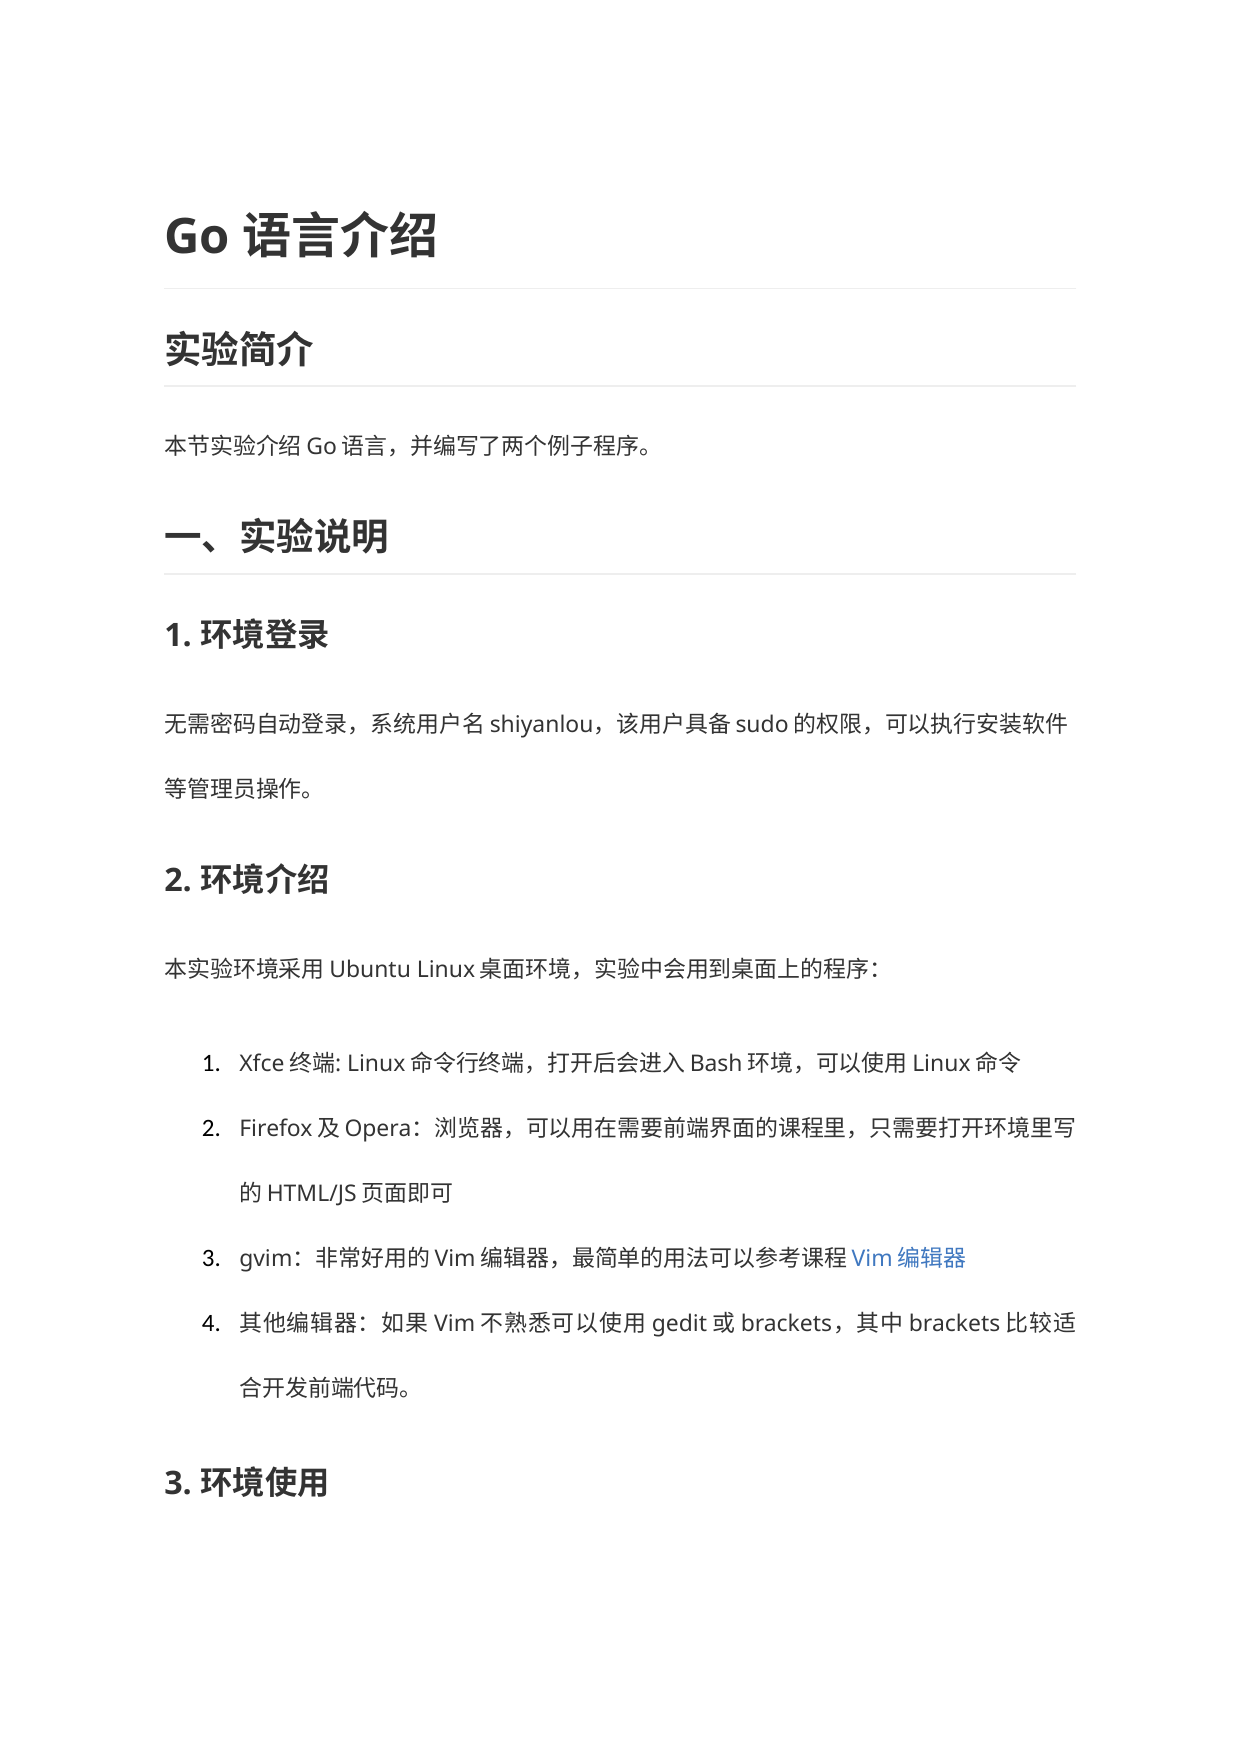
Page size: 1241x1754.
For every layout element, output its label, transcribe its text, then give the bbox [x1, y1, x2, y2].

text 本节实验介绍Go语言，并编写了两个例子程序。 [164, 412, 1076, 477]
subtitle 一、实验说明 [164, 502, 1076, 573]
subtitle Go 语言介绍 [164, 184, 1076, 288]
list Firefox及Opera：浏览器，可以用在需要前端界面的课程里，只需要打开环境里写的HTML/JS页面即可 [202, 1094, 1076, 1224]
subtitle 1. 环境登录 [164, 600, 1076, 665]
subtitle 3. 环境使用 [164, 1448, 1076, 1513]
subtitle 2. 环境介绍 [164, 845, 1076, 910]
text 无需密码自动登录，系统用户名shiyanlou，该用户具备sudo的权限，可以执行安装软件等管理员操作。 [164, 690, 1076, 820]
subtitle 实验简介 [164, 314, 1076, 385]
list gvim：非常好用的Vim编辑器，最简单的用法可以参考课程Vim编辑器 [202, 1224, 1076, 1289]
list Xfce终端: Linux命令行终端，打开后会进入Bash环境，可以使用Linux命令 [202, 1029, 1076, 1094]
text 本实验环境采用Ubuntu Linux桌面环境，实验中会用到桌面上的程序： [164, 935, 1076, 1000]
list 其他编辑器：如果Vim不熟悉可以使用gedit或brackets，其中brackets比较适合开发前端代码。 [202, 1289, 1076, 1419]
